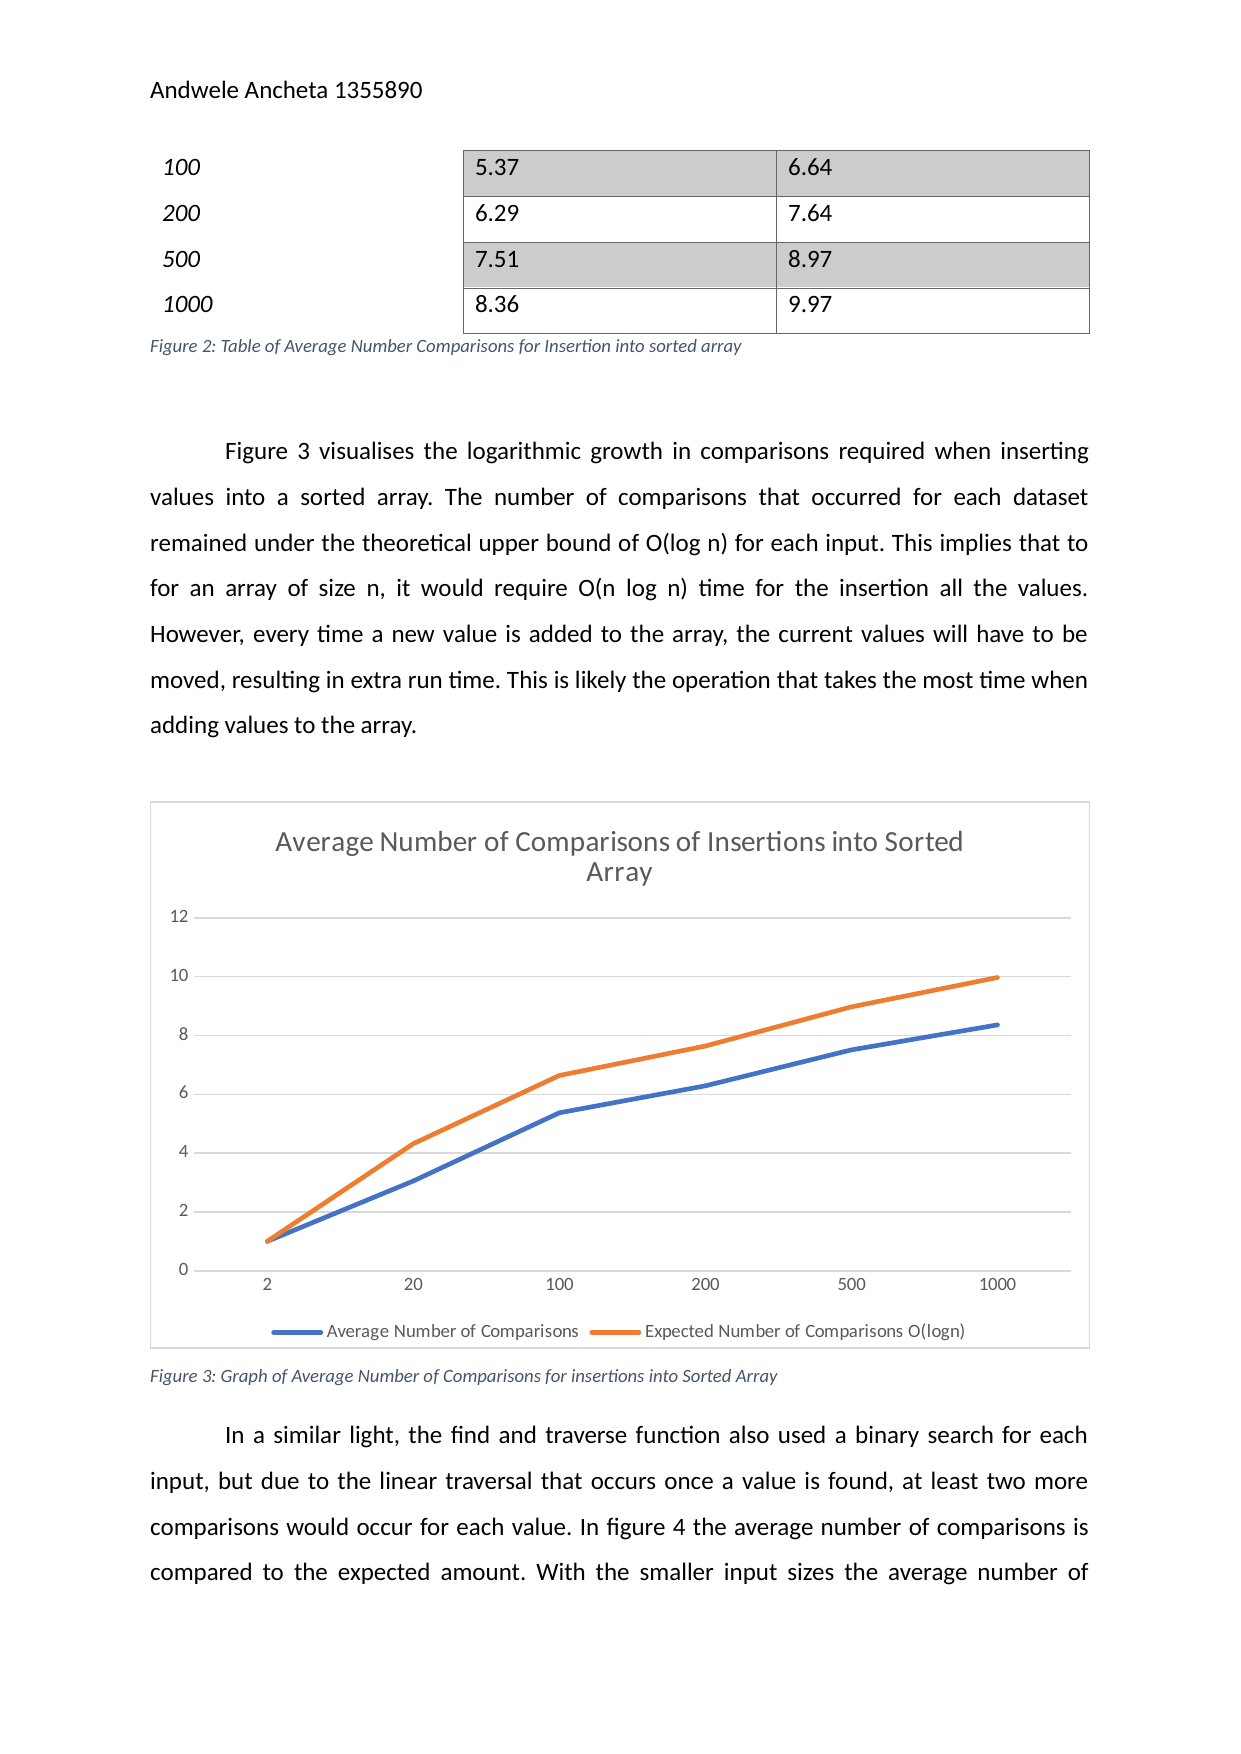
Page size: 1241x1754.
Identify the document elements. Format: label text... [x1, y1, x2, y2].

text Figure 3 visualises the logarithmic growth in comparisons required when inserting values into a sorted array. The number of comparisons that occurred for each dataset remained under the theoretical upper bound of O(log n) for each input. This implies that to for an array of size n, it would require O(n log n) time for the insertion all the values. However, every time a new value is added to the array, the current values will have to be moved, resulting in extra run time. This is likely the operation that takes the most time when adding values to the array. [150, 435, 1090, 740]
table_cell 6.29 [464, 197, 776, 242]
table_cell 200 [151, 196, 463, 242]
table_cell 6.64 [777, 151, 1089, 196]
table_cell 5.37 [464, 151, 776, 196]
table_cell 500 [151, 242, 463, 287]
table_cell 9.97 [777, 289, 1089, 333]
table_cell 8.36 [464, 289, 776, 333]
table_cell 7.64 [777, 197, 1089, 242]
table_cell 8.97 [777, 243, 1089, 287]
table_cell 100 [151, 150, 463, 196]
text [150, 1419, 1090, 1587]
table_cell 7.51 [464, 243, 776, 287]
table_cell 1000 [151, 288, 463, 333]
